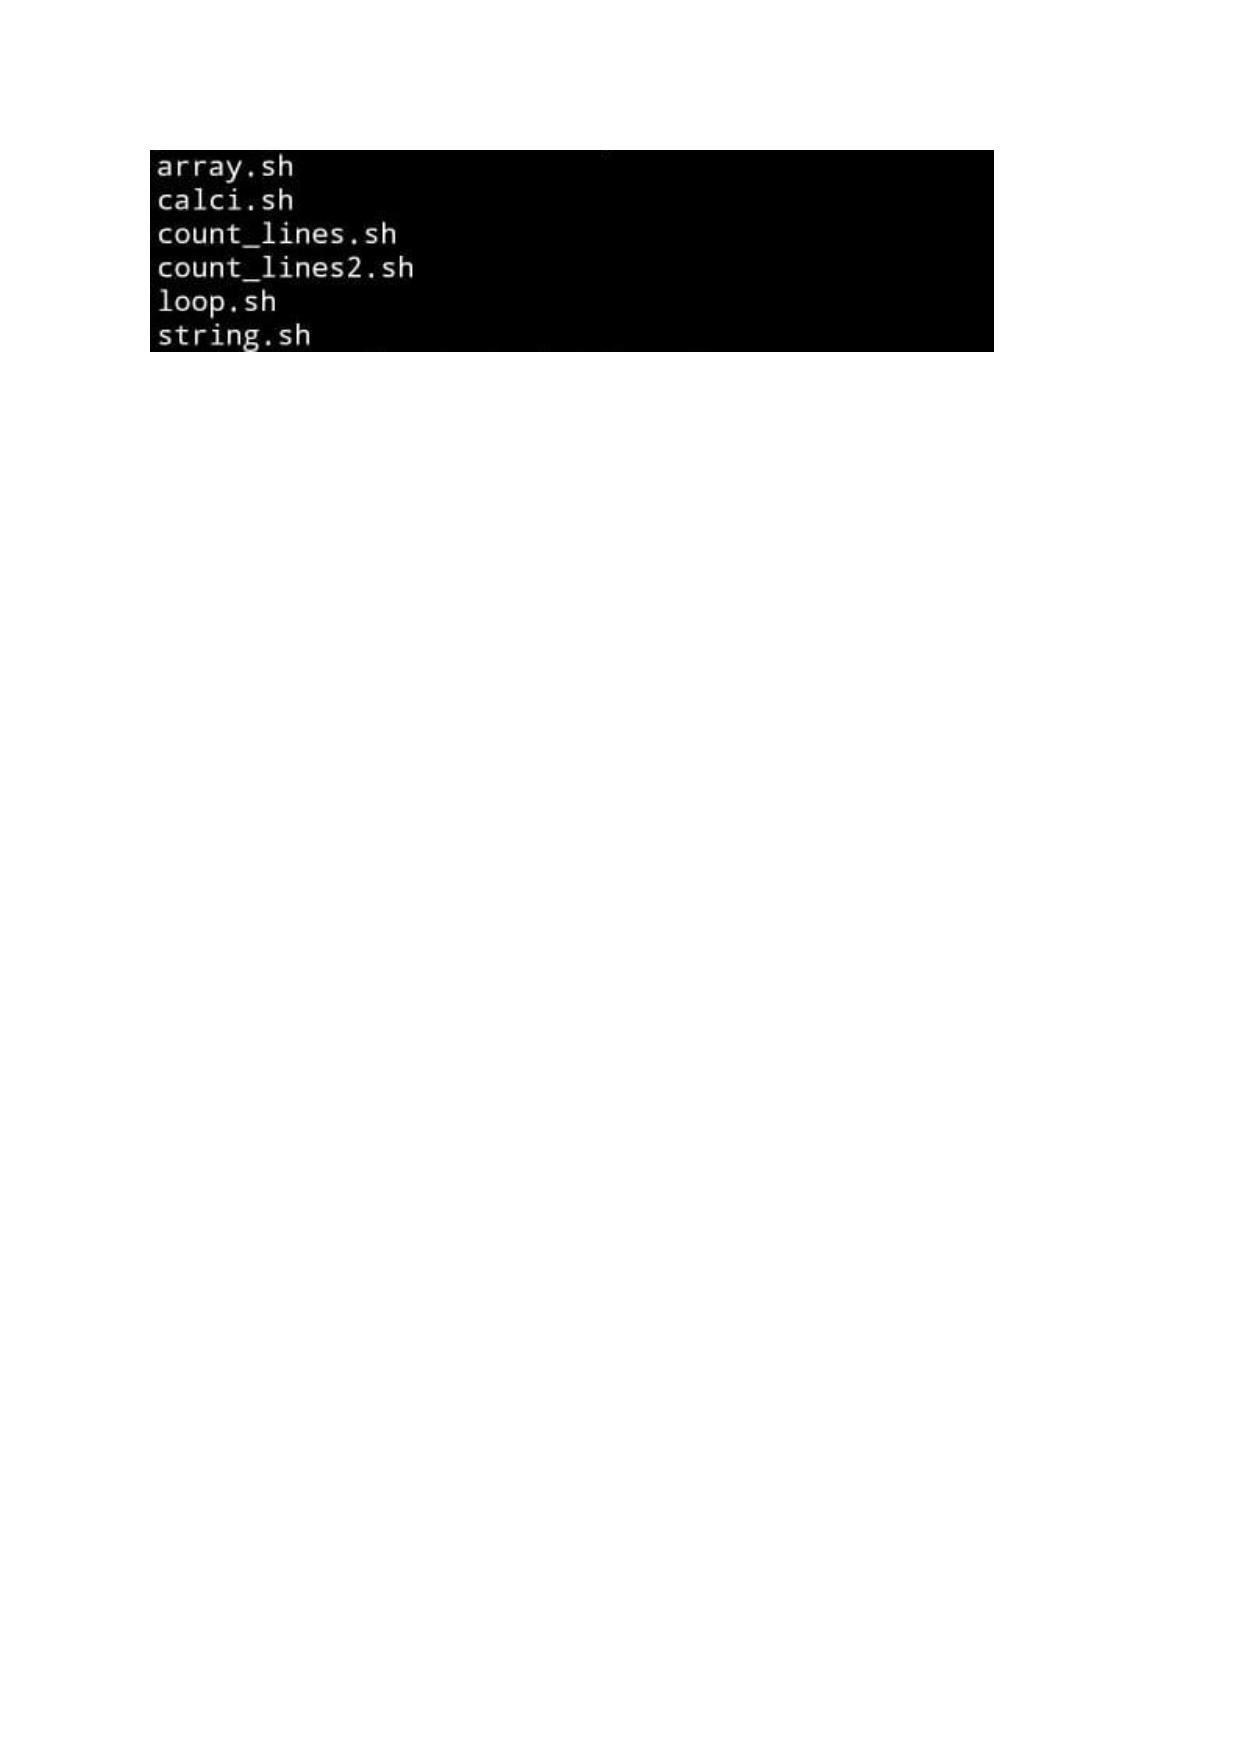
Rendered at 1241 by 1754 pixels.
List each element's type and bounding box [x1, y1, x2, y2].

picture [150, 150, 994, 352]
